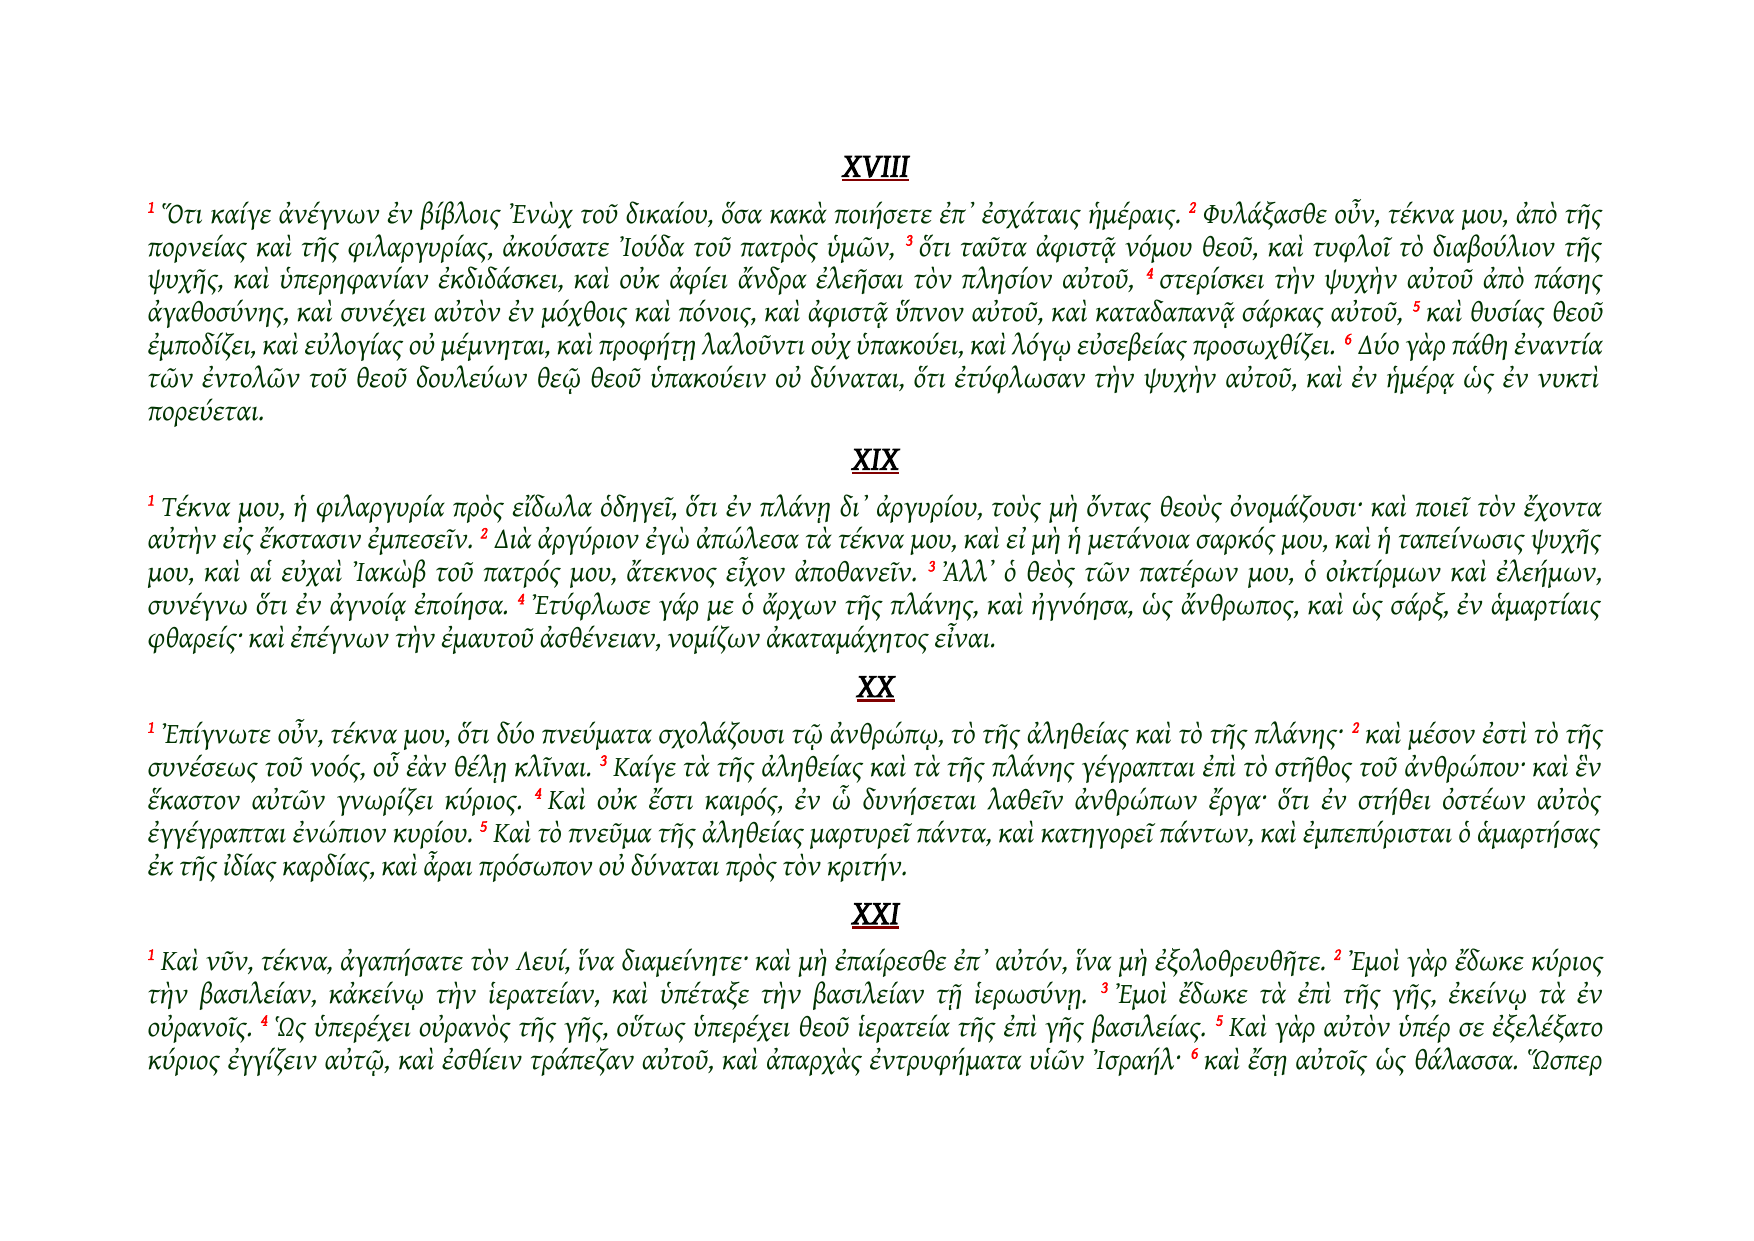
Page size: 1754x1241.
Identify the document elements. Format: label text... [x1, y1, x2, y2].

text XXI [148, 895, 1606, 933]
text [148, 945, 1606, 1077]
text 1 Τέκνα μου, ἡ φιλαργυρία πρὸς εἴδωλα ὁδηγεῖ, ὅτι ἐν πλάνῃ διʼ ἀργυρίου, τοὺς μὴ ὄντας θεοὺς ὀνομάζουσι· καὶ ποιεῖ τὸν ἔχοντα αὐτὴν εἰς ἔκστασιν ἐμπεσεῖν. 2 Διὰ ἀργύριον ἐγὼ ἀπώλεσα τὰ τέκνα μου, καὶ εἰ μὴ ἡ μετάνοια σαρκός μου, καὶ ἡ ταπείνωσις ψυχῆς μου, καὶ αἱ εὐχαὶ Ἰακὼβ τοῦ πατρός μου, ἄτεκνος εἶχον ἀποθανεῖν. 3 Ἀλλʼ ὁ θεὸς τῶν πατέρων μου, ὁ οἰκτίρμων καὶ ἐλεήμων, συνέγνω ὅτι ἐν ἀγνοίᾳ ἐποίησα. 4 Ἐτύφλωσε γάρ με ὁ ἄρχων τῆς πλάνης, καὶ ἠγνόησα, ὡς ἄνθρωπος, καὶ ὡς σάρξ, ἐν ἁμαρτίαις φθαρείς· καὶ ἐπέγνων τὴν ἐμαυτοῦ ἀσθένειαν, νομίζων ἀκαταμάχητος εἶναι. [148, 491, 1606, 655]
text XX [148, 668, 1606, 706]
text 1 Ἐπίγνωτε οὖν, τέκνα μου, ὅτι δύο πνεύματα σχολάζουσι τῷ ἀνθρώπῳ, τὸ τῆς ἀληθείας καὶ τὸ τῆς πλάνης· 2 καὶ μέσον ἐστὶ τὸ τῆς συνέσεως τοῦ νοός, οὗ ἐὰν θέλῃ κλῖναι. 3 Καίγε τὰ τῆς ἀληθείας καὶ τὰ τῆς πλάνης γέγραπται ἐπὶ τὸ στῆθος τοῦ ἀνθρώπου· καὶ ἓν ἕκαστον αὐτῶν γνωρίζει κύριος. 4 Καὶ οὐκ ἔστι καιρός, ἐν ὧ δυνήσεται λαθεῖν ἀνθρώπων ἔργα· ὅτι ἐν στήθει ὀστέων αὐτὸς ἐγγέγραπται ἐνώπιον κυρίου. 5 Καὶ τὸ πνεῦμα τῆς ἀληθείας μαρτυρεῖ πάντα, καὶ κατηγορεῖ πάντων, καὶ ἐμπεπύρισται ὁ ἁμαρτήσας ἐκ τῆς ἰδίας καρδίας, καὶ ἆραι πρόσωπον οὐ δύναται πρὸς τὸν κριτήν. [148, 718, 1606, 883]
text XVIII [148, 148, 1606, 185]
text XIX [148, 441, 1606, 478]
text 1 Ὅτι καίγε ἀνέγνων ἐν βίβλοις Ἐνὼχ τοῦ δικαίου, ὅσα κακὰ ποιήσετε ἐπʼ ἐσχάταις ἡμέραις. 2 Φυλάξασθε οὖν, τέκνα μου, ἀπὸ τῆς πορνείας καὶ τῆς φιλαργυρίας, ἀκούσατε Ἰούδα τοῦ πατρὸς ὑμῶν, 3 ὅτι ταῦτα ἀφιστᾷ νόμου θεοῦ, καὶ τυφλοῖ τὸ διαβούλιον τῆς ψυχῆς, καὶ ὑπερηφανίαν ἐκδιδάσκει, καὶ οὐκ ἀφίει ἄνδρα ἐλεῆσαι τὸν πλησίον αὐτοῦ, 4 στερίσκει τὴν ψυχὴν αὐτοῦ ἀπὸ πάσης ἀγαθοσύνης, καὶ συνέχει αὐτὸν ἐν μόχθοις καὶ πόνοις, καὶ ἀφιστᾷ ὕπνον αὐτοῦ, καὶ καταδαπανᾷ σάρκας αὐτοῦ, 5 καὶ θυσίας θεοῦ ἐμποδίζει, καὶ εὐλογίας οὐ μέμνηται, καὶ προφήτῃ λαλοῦντι οὐχ ὑπακούει, καὶ λόγῳ εὐσεβείας προσωχθίζει. 6 Δύο γὰρ πάθη ἐναντία τῶν ἐντολῶν τοῦ θεοῦ δουλεύων θεῷ θεοῦ ὑπακούειν οὐ δύναται, ὅτι ἐτύφλωσαν τὴν ψυχὴν αὐτοῦ, καὶ ἐν ἡμέρᾳ ὡς ἐν νυκτὶ πορεύεται. [148, 198, 1606, 428]
